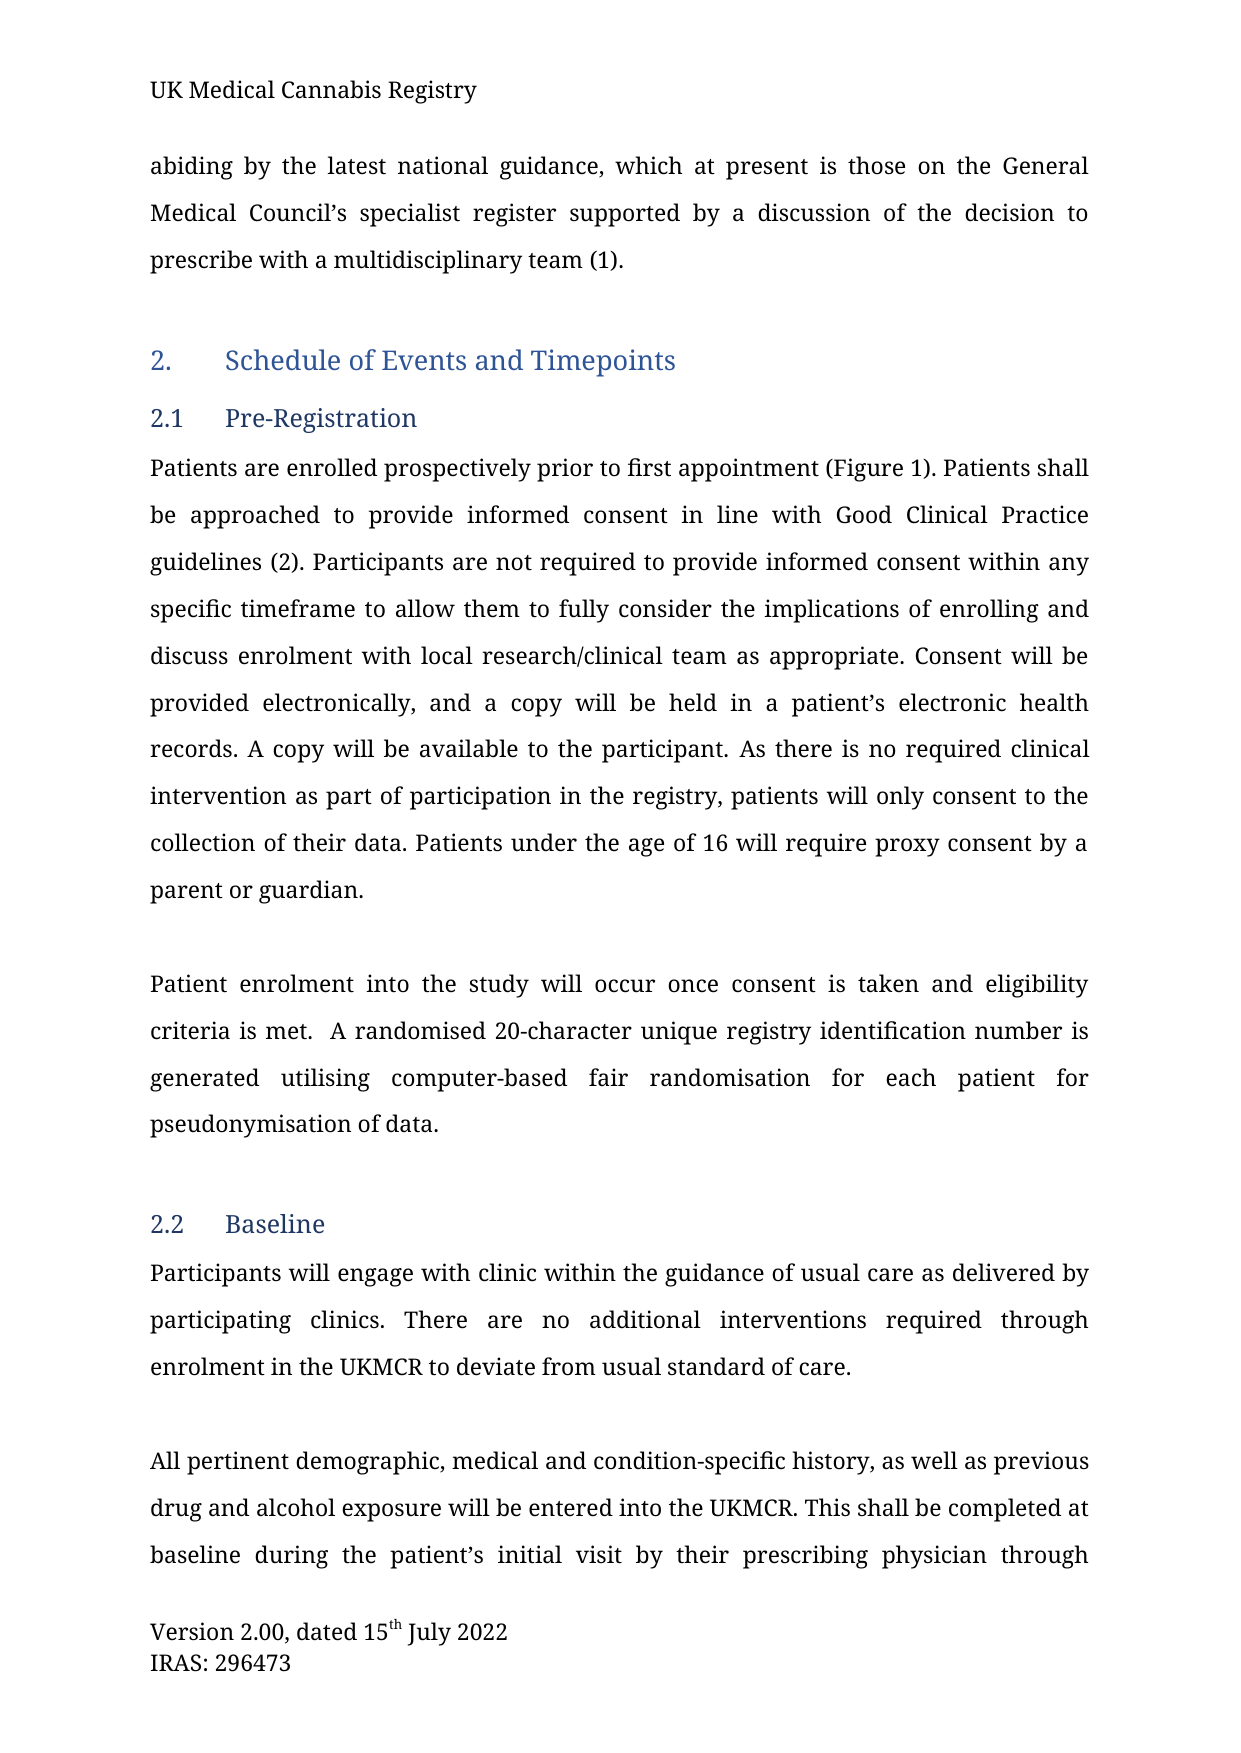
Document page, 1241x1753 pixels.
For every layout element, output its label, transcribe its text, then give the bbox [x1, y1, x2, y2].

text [150, 150, 1090, 275]
subtitle 2. Schedule of Events and Timepoints [150, 342, 1090, 378]
subtitle 2.2 Baseline [150, 1206, 1090, 1240]
text Patient enrolment into the study will occur once consent is taken and eligibility criteria is met. A randomised 20-character unique registry identification number is generated utilising computer-based fair randomisation for each patient for pseudonymisation of data. [150, 968, 1090, 1140]
text Participants will engage with clinic within the guidance of usual care as delivered by participating clinics. There are no additional interventions required through enrolment in the UKMCR to deviate from usual standard of care. [150, 1257, 1090, 1382]
subtitle 2.1 Pre-Registration [150, 401, 1090, 435]
text Patients are enrolled prospectively prior to first appointment (Figure 1). Patients shall be approached to provide informed consent in line with Good Clinical Practice guidelines . Participants are not required to provide informed consent within any specific timeframe to allow them to fully consider the implications of enrolling and discuss enrolment with local research/clinical team as appropriate. Consent will be provided electronically, and a copy will be held in a patient’s electronic health records. A copy will be available to the participant. As there is no required clinical intervention as part of participation in the registry, patients will only consent to the collection of their data. Patients under the age of 16 will require proxy consent by a parent or guardian. [150, 452, 1090, 905]
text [150, 1445, 1090, 1570]
